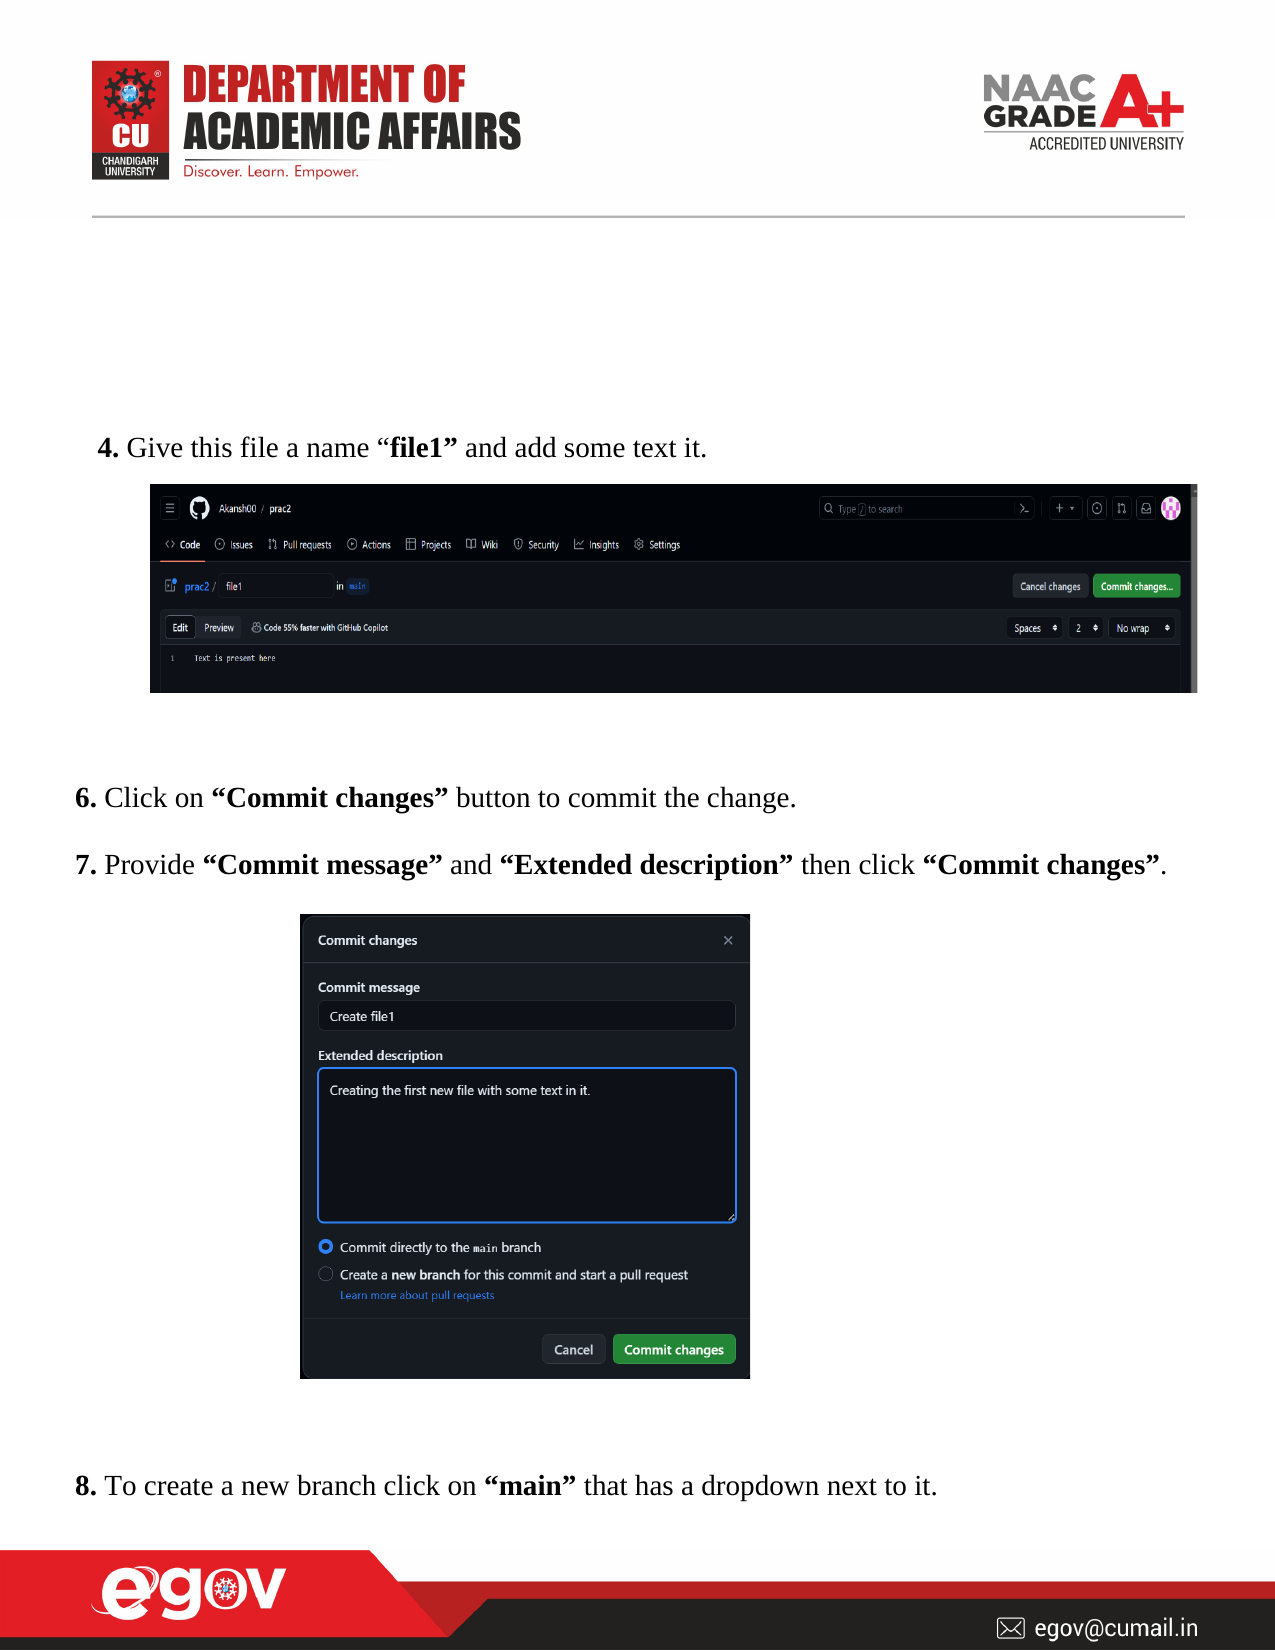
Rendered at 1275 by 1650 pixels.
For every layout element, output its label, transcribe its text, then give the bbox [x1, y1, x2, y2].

picture [150, 484, 1198, 693]
text 7. Provide “Commit message” and “Extended description” then click “Commit changes”. [75, 847, 1200, 881]
picture [0, 1549, 1275, 1650]
picture [0, 0, 1275, 218]
text 4. Give this file a name “file1” and add some text it. [90, 430, 1200, 463]
text 8. To create a new branch click on “main” that has a dropdown next to it. [75, 1468, 1200, 1502]
picture [300, 914, 750, 1379]
text 6. Click on “Commit changes” button to commit the change. [75, 780, 1200, 814]
